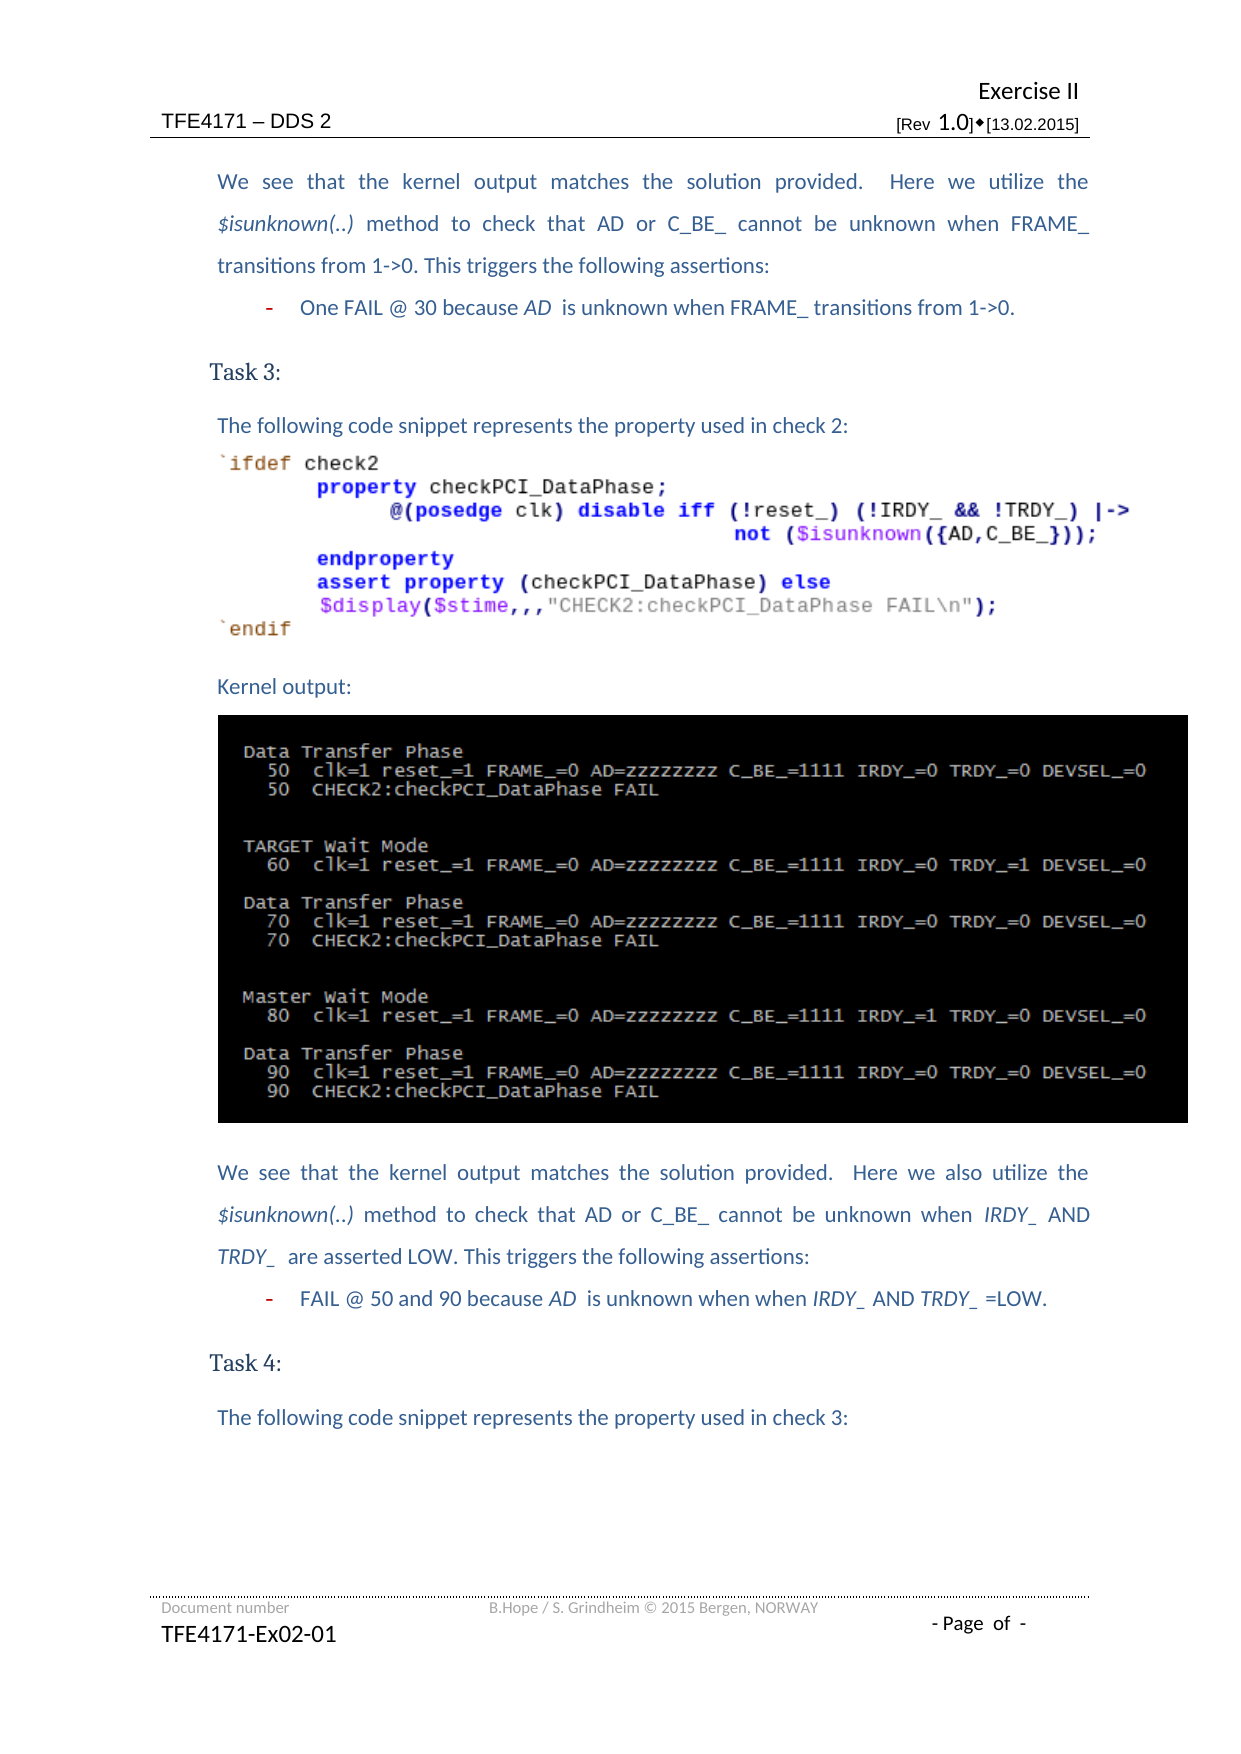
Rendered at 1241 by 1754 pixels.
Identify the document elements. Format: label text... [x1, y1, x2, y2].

list FAIL @ 50 and 90 because AD is unknown when when IRDY_ AND TRDY_ =LOW. [262, 1284, 1090, 1314]
list One FAIL @ 30 because AD is unknown when FRAME_ transitions from 1->0. [262, 293, 1090, 322]
subtitle Task 3: [209, 358, 1090, 387]
text Kernel output: [381, 454, 1090, 499]
text We see that the kernel output matches the solution provided. Here we utilize the $isunknown(..) method to check that AD or C_BE_ cannot be unknown when FRAME_ transitions from 1->0. This triggers the following assertions: [217, 167, 1090, 279]
text Kernel output: [217, 549, 1090, 700]
text The following code snippet represents the property used in check 3: [217, 1403, 1090, 1431]
text We see that the kernel output matches the solution provided. Here we also utilize the $isunknown(..) method to check that AD or C_BE_ cannot be unknown when IRDY_ AND TRDY_ are asserted LOW. This triggers the following assertions: [217, 1158, 1090, 1271]
text The following code snippet represents the property used in check 2: [217, 412, 1090, 440]
subtitle Task 4: [209, 1349, 1090, 1378]
picture [233, 730, 1173, 1108]
